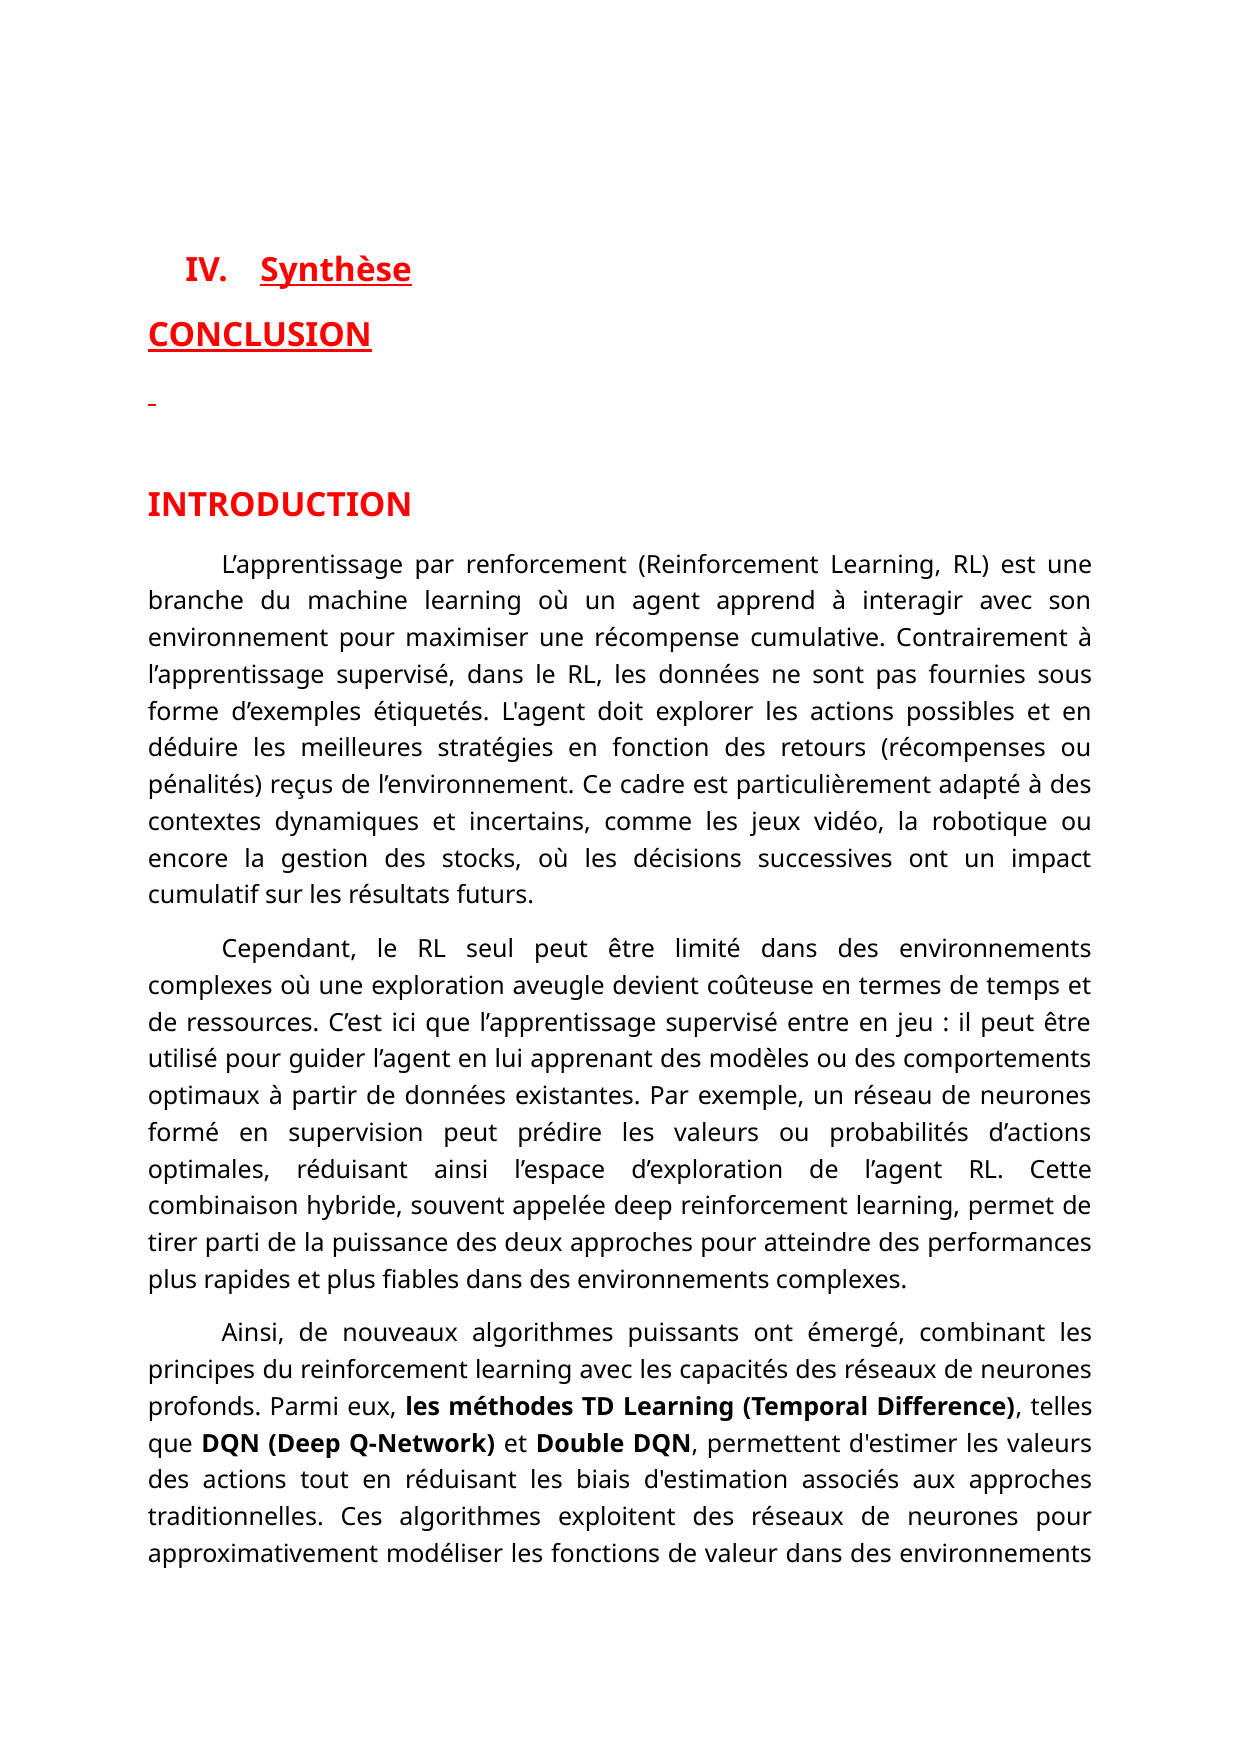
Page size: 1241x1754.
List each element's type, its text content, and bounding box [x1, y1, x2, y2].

text L’apprentissage par renforcement (Reinforcement Learning, RL) est une branche du machine learning où un agent apprend à interagir avec son environnement pour maximiser une récompense cumulative. Contrairement à l’apprentissage supervisé, dans le RL, les données ne sont pas fournies sous forme d’exemples étiquetés. L'agent doit explorer les actions possibles et en déduire les meilleures stratégies en fonction des retours (récompenses ou pénalités) reçus de l’environnement. Ce cadre est particulièrement adapté à des contextes dynamiques et incertains, comme les jeux vidéo, la robotique ou encore la gestion des stocks, où les décisions successives ont un impact cumulatif sur les résultats futurs. [148, 546, 1093, 911]
text INTRODUCTION [148, 481, 1093, 526]
text Cependant, le RL seul peut être limité dans des environnements complexes où une exploration aveugle devient coûteuse en termes de temps et de ressources. C’est ici que l’apprentissage supervisé entre en jeu : il peut être utilisé pour guider l’agent en lui apprenant des modèles ou des comportements optimaux à partir de données existantes. Par exemple, un réseau de neurones formé en supervision peut prédire les valeurs ou probabilités d’actions optimales, réduisant ainsi l’espace d’exploration de l’agent RL. Cette combinaison hybride, souvent appelée deep reinforcement learning, permet de tirer parti de la puissance des deux approches pour atteindre des performances plus rapides et plus fiables dans des environnements complexes. [148, 931, 1093, 1296]
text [148, 1315, 1093, 1570]
